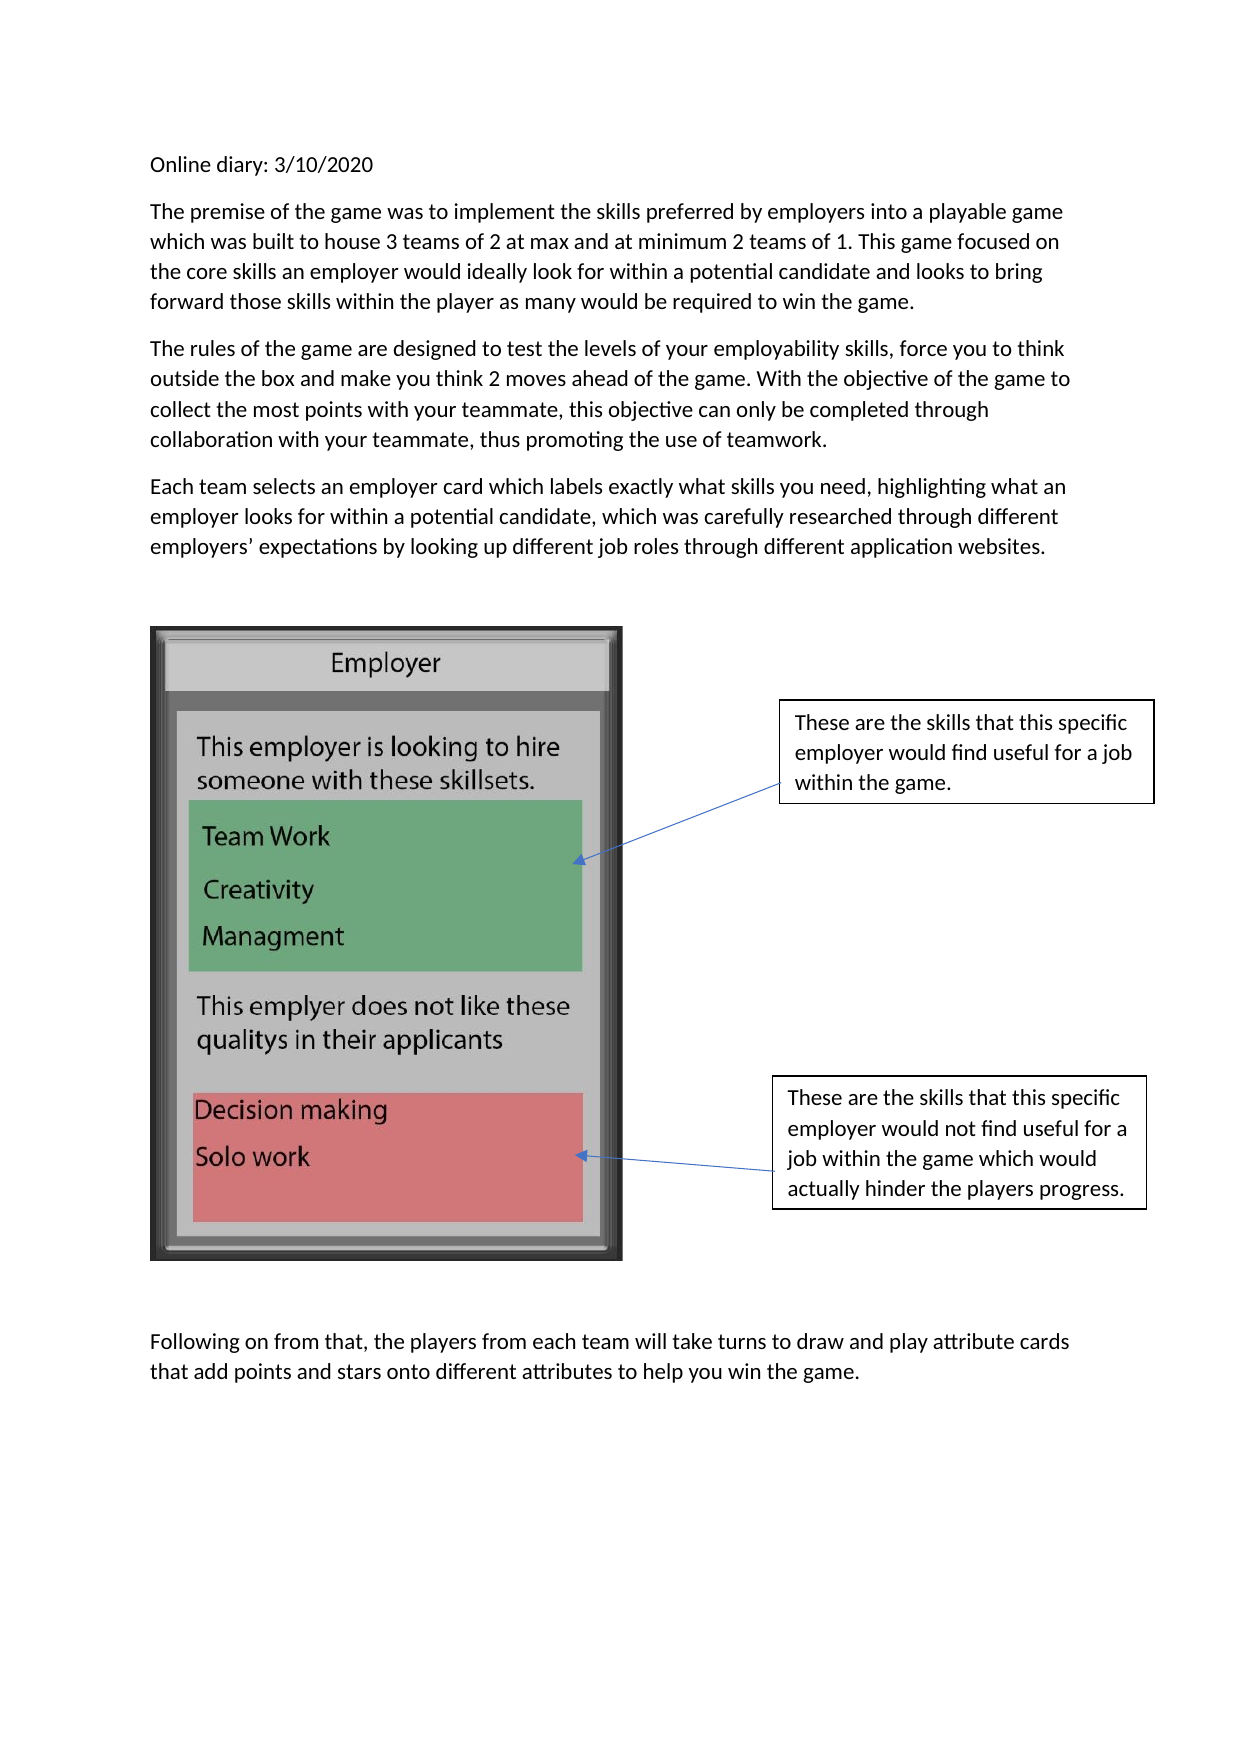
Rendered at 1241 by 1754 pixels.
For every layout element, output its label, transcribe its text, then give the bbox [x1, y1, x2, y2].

picture [150, 626, 623, 1261]
text Following on from that, the players from each team will take turns to draw and play attribute cards that add points and stars onto different attributes to help you win the game. [150, 1327, 1090, 1385]
text Each team selects an employer card which labels exactly what skills you need, highlighting what an employer looks for within a potential candidate, which was carefully researched through different employers’ expectations by looking up different job roles through different application websites. [150, 472, 1090, 560]
text Online diary: 3/10/2020 [150, 150, 1090, 178]
text The premise of the game was to implement the skills preferred by employers into a playable game which was built to house 3 teams of 2 at max and at minimum 2 teams of 1. This game focused on the core skills an employer would ideally look for within a potential candidate and looks to bring forward those skills within the player as many would be required to win the game. [150, 197, 1090, 316]
text The rules of the game are designed to test the levels of your employability skills, force you to think outside the box and make you think 2 moves ahead of the game. With the objective of the game to collect the most points with your teammate, this objective can only be completed through collaboration with your teammate, thus promoting the use of teamwork. [150, 334, 1090, 453]
